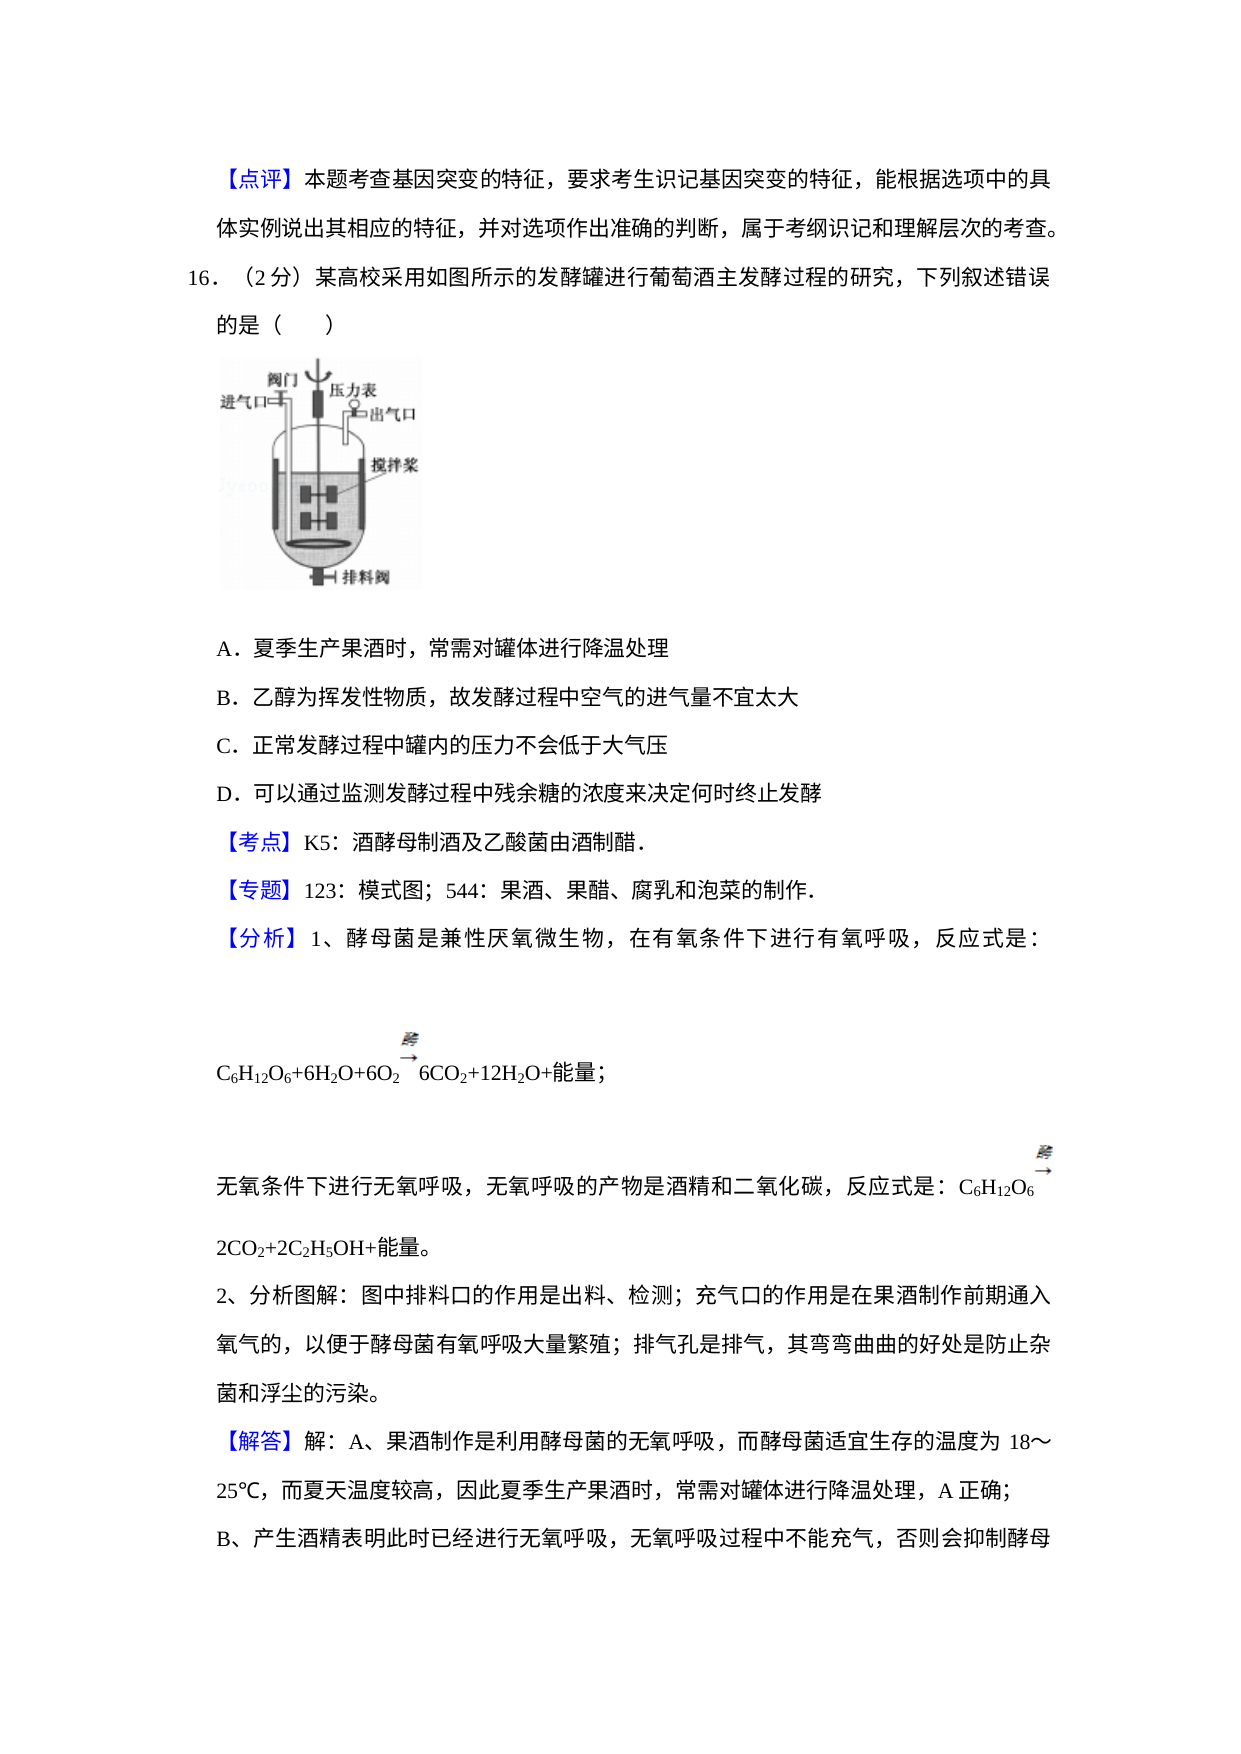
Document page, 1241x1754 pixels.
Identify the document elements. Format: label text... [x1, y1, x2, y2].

picture [1034, 1128, 1053, 1194]
picture [399, 1015, 419, 1081]
text 16．（2分）某高校采用如图所示的发酵罐进行葡萄酒主发酵过程的研究，下列叙述错误的是（ ） [187, 259, 1053, 340]
picture [216, 356, 424, 592]
text A．夏季生产果酒时，常需对罐体进行降温处理 [187, 631, 1053, 663]
text 【专题】123：模式图；544：果酒、果醋、腐乳和泡菜的制作． [216, 873, 1053, 905]
text 【考点】K5：酒酵母制酒及乙酸菌由酒制醋．菁优网版权所有 [216, 824, 1053, 857]
text 【分析】1、酵母菌是兼性厌氧微生物，在有氧条件下进行有氧呼吸，反应式是：C6H12O6+6H2O+6O26CO2+12H2O+能量； [216, 921, 1053, 1100]
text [216, 1521, 1053, 1553]
text 2、分析图解：图中排料口的作用是出料、检测；充气口的作用是在果酒制作前期通入氧气的，以便于酵母菌有氧呼吸大量繁殖；排气孔是排气，其弯弯曲曲的好处是防止杂菌和浮尘的污染。 [216, 1278, 1053, 1408]
text 无氧条件下进行无氧呼吸，无氧呼吸的产物是酒精和二氧化碳，反应式是：C6H12O62CO2+2C2H5OH+能量。 [216, 1116, 1053, 1262]
text C．正常发酵过程中罐内的压力不会低于大气压 [187, 728, 1053, 760]
text D．可以通过监测发酵过程中残余糖的浓度来决定何时终止发酵 [187, 776, 1053, 808]
text 【点评】本题考查基因突变的特征，要求考生识记基因突变的特征，能根据选项中的具体实例说出其相应的特征，并对选项作出准确的判断，属于考纲识记和理解层次的考查。 [216, 162, 1053, 243]
text 【解答】解：A、果酒制作是利用酵母菌的无氧呼吸，而酵母菌适宜生存的温度为18～25℃，而夏天温度较高，因此夏季生产果酒时，常需对罐体进行降温处理，A正确； [216, 1423, 1053, 1505]
text B．乙醇为挥发性物质，故发酵过程中空气的进气量不宜太大 [187, 679, 1053, 712]
